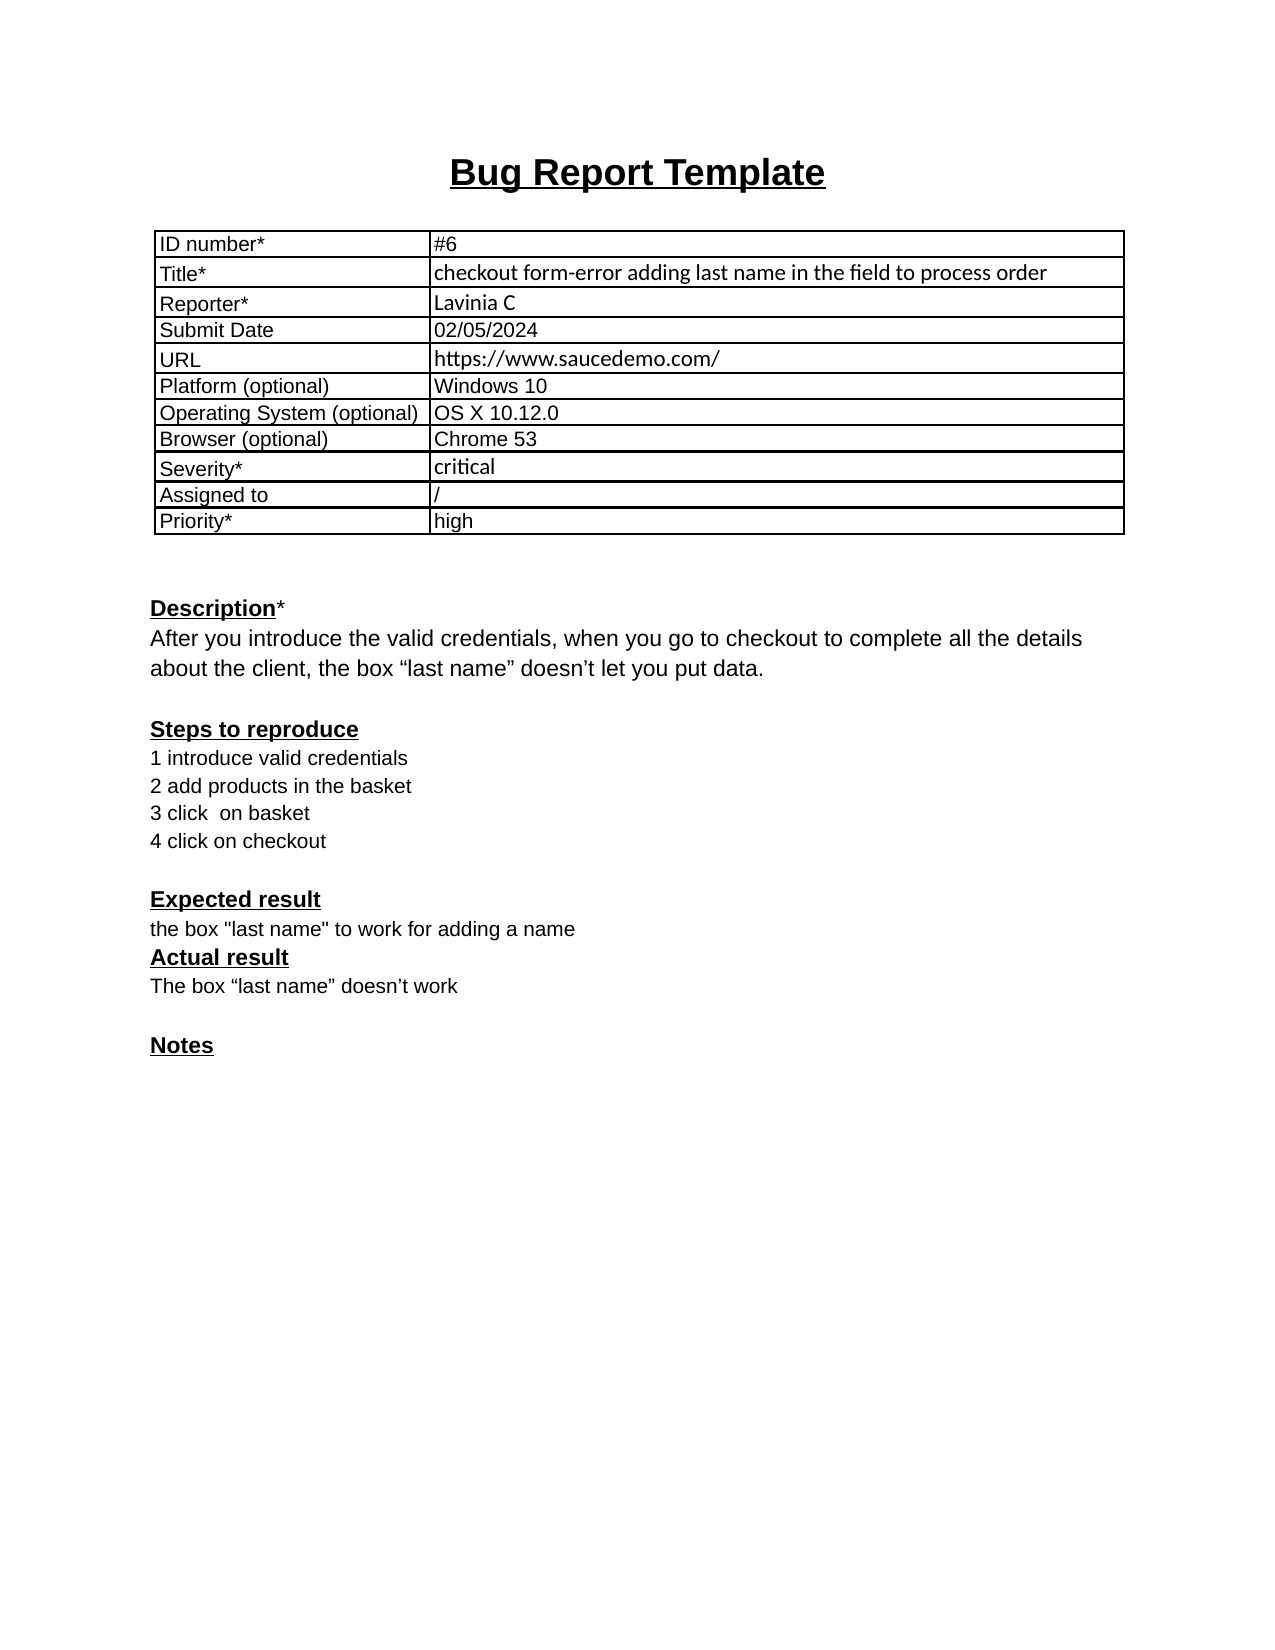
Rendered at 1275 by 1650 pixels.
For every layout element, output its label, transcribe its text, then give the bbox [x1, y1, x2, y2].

text Description* [150, 595, 1125, 621]
table_cell critical [431, 453, 1123, 480]
table_cell https://www.saucedemo.com/ [431, 344, 1123, 372]
table_cell Assigned to [156, 483, 429, 506]
table_cell Priority* [156, 509, 429, 532]
table_cell URL [156, 344, 429, 372]
text After you introduce the valid credentials, when you go to checkout to complete all the details about the client, the box “last name” doesn’t let you put data. [150, 625, 1125, 682]
table_cell Submit Date [156, 318, 429, 342]
table_cell checkout form-error adding last name in the field to process order [431, 258, 1123, 286]
text 1 introduce valid credentials [150, 746, 1125, 770]
table_cell Reporter* [156, 288, 429, 316]
table_cell Platform (optional) [156, 374, 429, 398]
text 4 click on checkout [150, 828, 1125, 852]
text Notes [150, 1032, 1125, 1058]
table_cell / [431, 483, 1123, 506]
table_header ID number* [156, 232, 429, 256]
table_cell Lavinia C [431, 288, 1123, 316]
table_cell Browser (optional) [156, 426, 429, 450]
table_header #6 [431, 232, 1123, 256]
table_cell Operating System (optional) [156, 400, 429, 424]
table_cell high [431, 509, 1123, 532]
text The box “last name” doesn’t work [150, 974, 1125, 998]
table_cell Chrome 53 [431, 426, 1123, 450]
text the box "last name" to work for adding a name [150, 916, 1125, 940]
text Bug Report Template [150, 150, 1125, 193]
text Expected result [150, 886, 1125, 913]
text 3 click on basket [150, 801, 1125, 825]
table_cell OS X 10.12.0 [431, 400, 1123, 424]
table_cell 02/05/2024 [431, 318, 1123, 342]
table_cell Title* [156, 258, 429, 286]
text Steps to reproduce [150, 716, 1125, 742]
table_cell Windows 10 [431, 374, 1123, 398]
text 2 add products in the basket [150, 773, 1125, 797]
table_cell Severity* [156, 453, 429, 480]
text Actual result [150, 944, 1125, 970]
